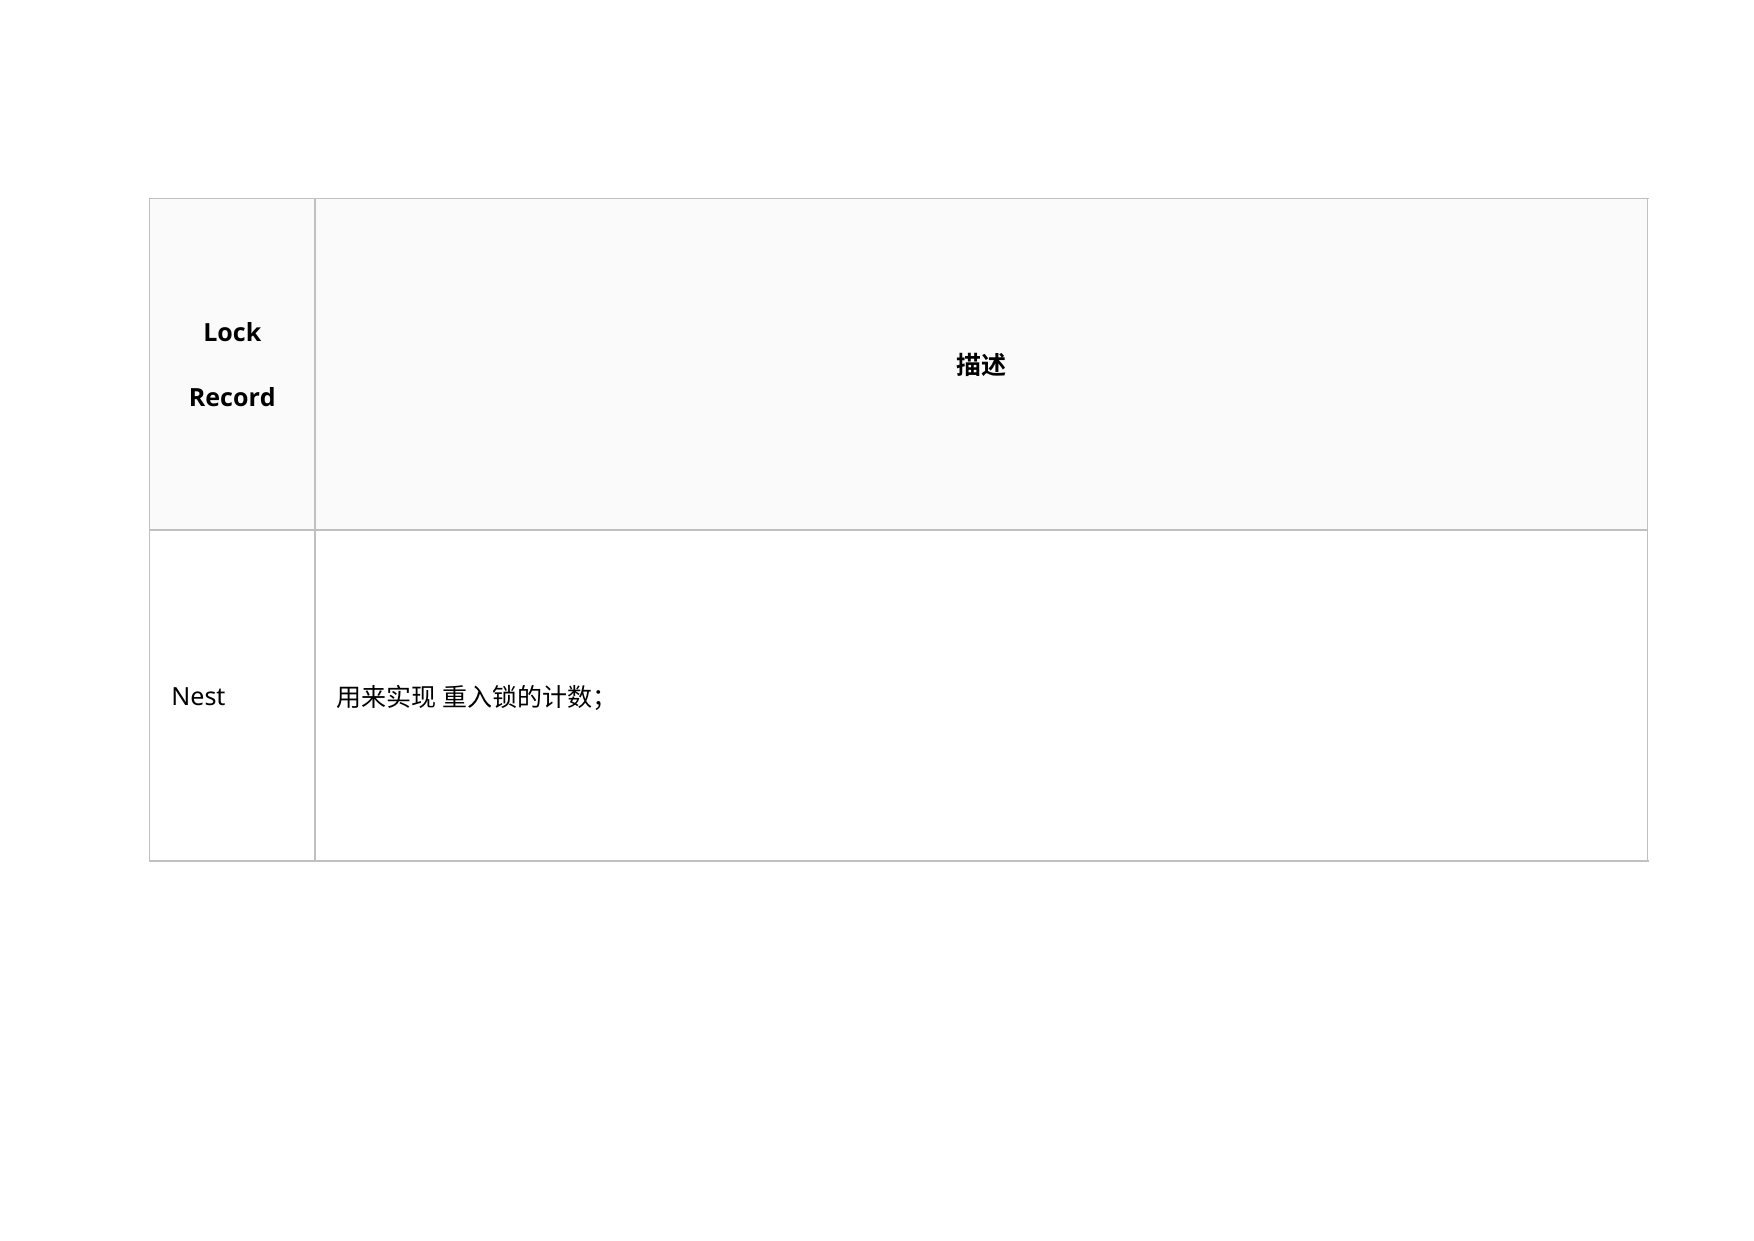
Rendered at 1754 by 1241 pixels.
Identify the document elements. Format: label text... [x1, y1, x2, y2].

table_cell Nest [150, 531, 314, 860]
table_cell 用来实现 重入锁的计数； [316, 531, 1647, 860]
table_header 描述 [316, 199, 1647, 529]
table_header Lock Record [150, 199, 314, 529]
